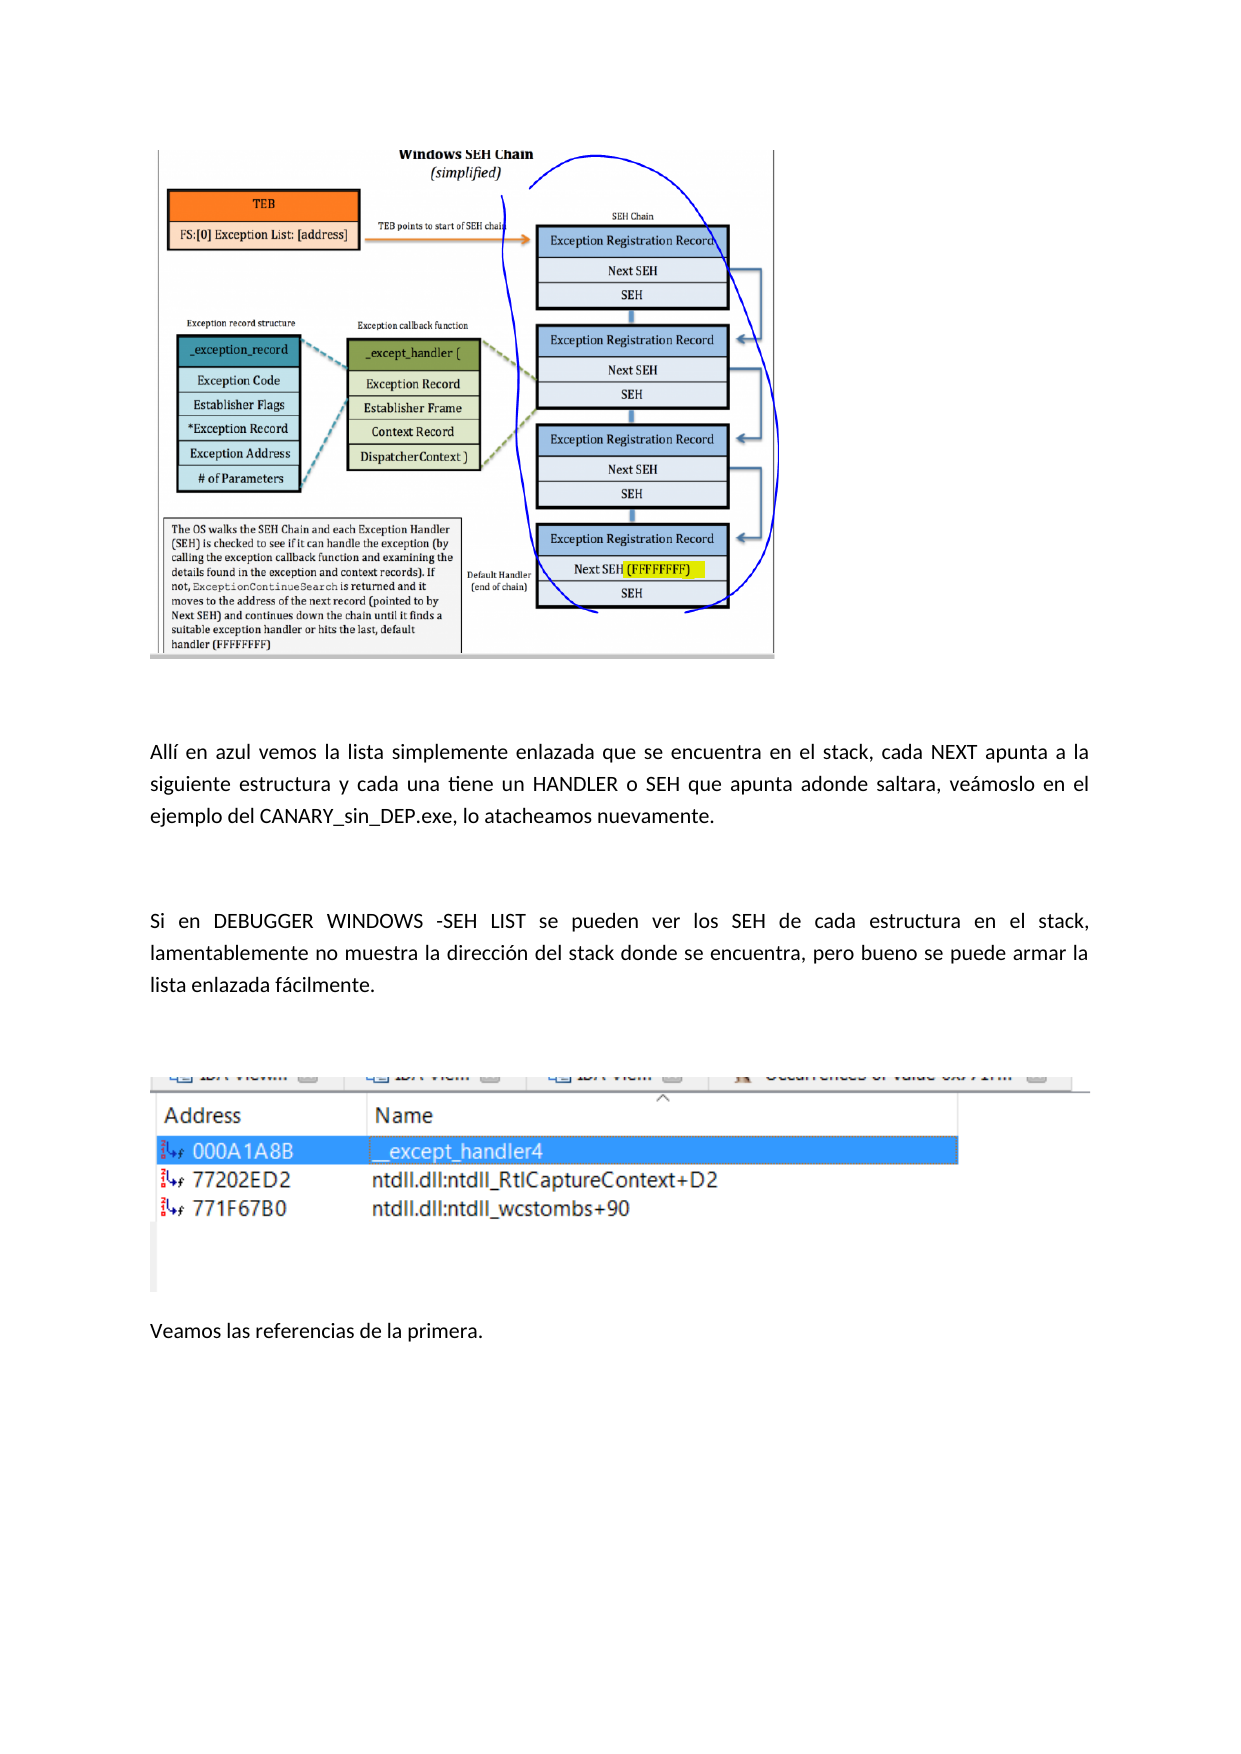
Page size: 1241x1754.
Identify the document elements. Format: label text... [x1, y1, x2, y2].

text Veamos las referencias de la primera. [150, 1318, 1090, 1344]
text Si en DEBUGGER WINDOWS -SEH LIST se pueden ver los SEH de cada estructura en el stack, lamentablemente no muestra la dirección del stack donde se encuentra, pero bueno se puede armar la lista enlazada fácilmente. [150, 907, 1090, 998]
text Allí en azul vemos la lista simplemente enlazada que se encuentra en el stack, cada NEXT apunta a la siguiente estructura y cada una tiene un HANDLER o SEH que apunta adonde saltara, veámoslo en el ejemplo del CANARY_sin_DEP.exe, lo atacheamos nuevamente. [150, 738, 1090, 828]
picture [150, 150, 779, 659]
picture [150, 1077, 1091, 1292]
